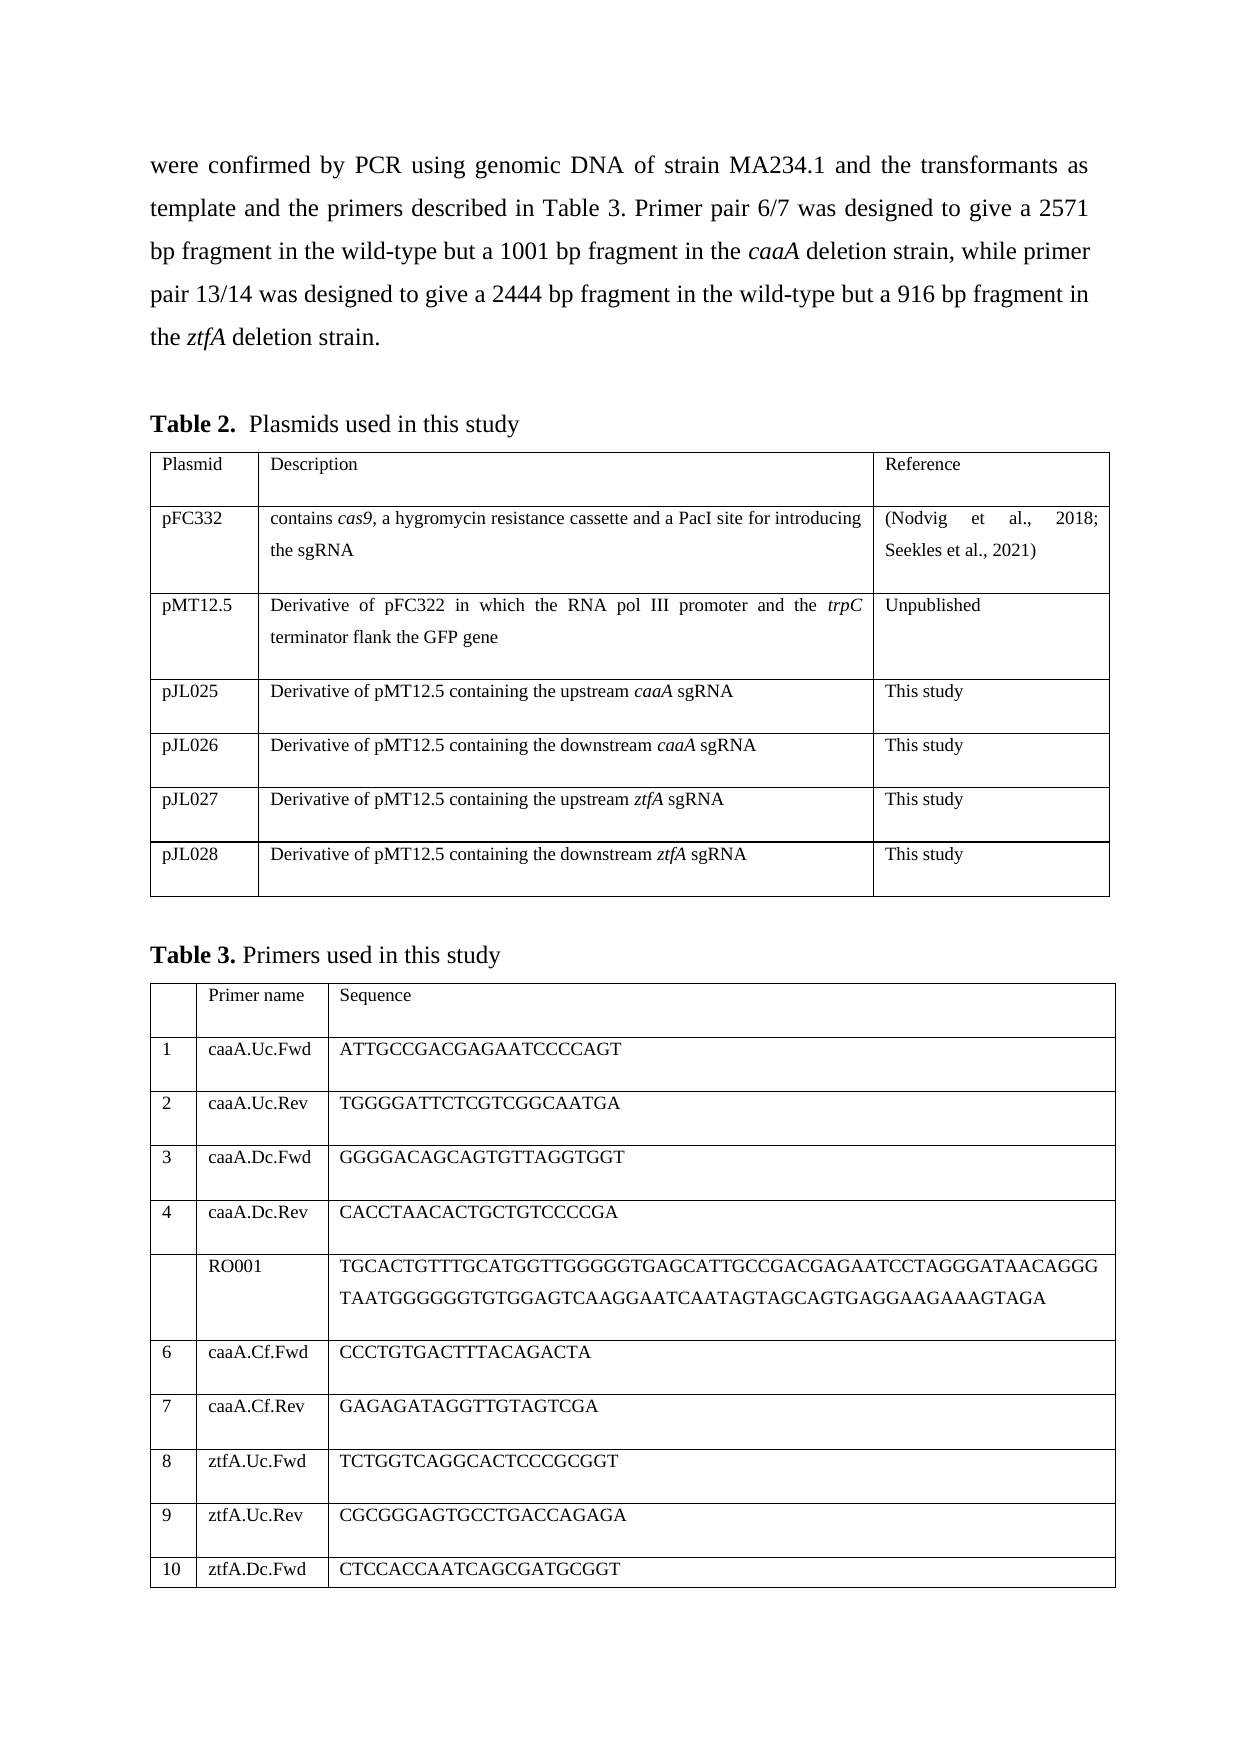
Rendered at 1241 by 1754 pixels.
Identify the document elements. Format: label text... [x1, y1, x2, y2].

table_cell caaA.Uc.Rev [197, 1092, 328, 1145]
table_cell GAGAGATAGGTTGTAGTCGA [329, 1395, 1115, 1448]
table_cell caaA.Dc.Rev [197, 1201, 328, 1254]
table_cell RO001 [197, 1255, 328, 1340]
table_cell CACCTAACACTGCTGTCCCCGA [329, 1201, 1115, 1254]
table_cell pJL028 [151, 843, 258, 896]
table_header Description [259, 453, 873, 506]
table_cell pJL027 [151, 788, 258, 841]
table_cell This study [874, 680, 1109, 733]
table_header [151, 984, 196, 1037]
table_cell 8 [151, 1450, 196, 1503]
table_header Plasmid [151, 453, 258, 506]
table_cell CCCTGTGACTTTACAGACTA [329, 1341, 1115, 1394]
table_cell CGCGGGAGTGCCTGACCAGAGA [329, 1504, 1115, 1557]
table_cell Derivative of pMT12.5 containing the downstream ztfA sgRNA [259, 843, 873, 896]
table_cell contains cas9, a hygromycin resistance cassette and a PacI site for introducing the sgRNA [259, 507, 873, 592]
table_cell Derivative of pMT12.5 containing the upstream ztfA sgRNA [259, 788, 873, 841]
table_cell 9 [151, 1504, 196, 1557]
table_cell ztfA.Dc.Fwd [197, 1558, 328, 1587]
table_cell 4 [151, 1201, 196, 1254]
table_cell Unpublished [874, 594, 1109, 679]
table_cell TCTGGTCAGGCACTCCCGCGGT [329, 1450, 1115, 1503]
text Table 3. Primers used in this study [150, 940, 1090, 968]
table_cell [329, 1558, 1115, 1587]
table_cell 7 [151, 1395, 196, 1448]
table_cell [151, 1255, 196, 1340]
table_cell 2 [151, 1092, 196, 1145]
table_cell caaA.Cf.Rev [197, 1395, 328, 1448]
table_header Sequence [329, 984, 1115, 1037]
table_cell pMT12.5 [151, 594, 258, 679]
table_cell (Nodvig et al., 2018; Seekles et al., 2021) [874, 507, 1109, 592]
table_header Reference [874, 453, 1109, 506]
table_cell 6 [151, 1341, 196, 1394]
table_cell 3 [151, 1146, 196, 1199]
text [150, 150, 1090, 351]
table_cell ztfA.Uc.Fwd [197, 1450, 328, 1503]
table_cell Derivative of pMT12.5 containing the downstream caaA sgRNA [259, 734, 873, 787]
table_cell caaA.Dc.Fwd [197, 1146, 328, 1199]
table_cell ztfA.Uc.Rev [197, 1504, 328, 1557]
table_cell ATTGCCGACGAGAATCCCCAGT [329, 1038, 1115, 1091]
table_cell caaA.Uc.Fwd [197, 1038, 328, 1091]
table_cell TGGGGATTCTCGTCGGCAATGA [329, 1092, 1115, 1145]
table_cell This study [874, 843, 1109, 896]
table_cell Derivative of pFC322 in which the RNA pol III promoter and the trpC terminator flank the GFP gene [259, 594, 873, 679]
table_cell TGCACTGTTTGCATGGTTGGGGGTGAGCATTGCCGACGAGAATCCTAGGGATAACAGGGTAATGGGGGGTGTGGAGTCAAGGAATCAATAGTAGCAGTGAGGAAGAAAGTAGA [329, 1255, 1115, 1340]
table_cell pJL025 [151, 680, 258, 733]
table_cell 10 [151, 1558, 196, 1587]
text Table 2. Plasmids used in this study [150, 409, 1090, 437]
table_cell Derivative of pMT12.5 containing the upstream caaA sgRNA [259, 680, 873, 733]
table_header Primer name [197, 984, 328, 1037]
table_cell This study [874, 734, 1109, 787]
table_cell GGGGACAGCAGTGTTAGGTGGT [329, 1146, 1115, 1199]
table_cell This study [874, 788, 1109, 841]
table_cell pFC332 [151, 507, 258, 592]
table_cell pJL026 [151, 734, 258, 787]
table_cell 1 [151, 1038, 196, 1091]
table_cell caaA.Cf.Fwd [197, 1341, 328, 1394]
